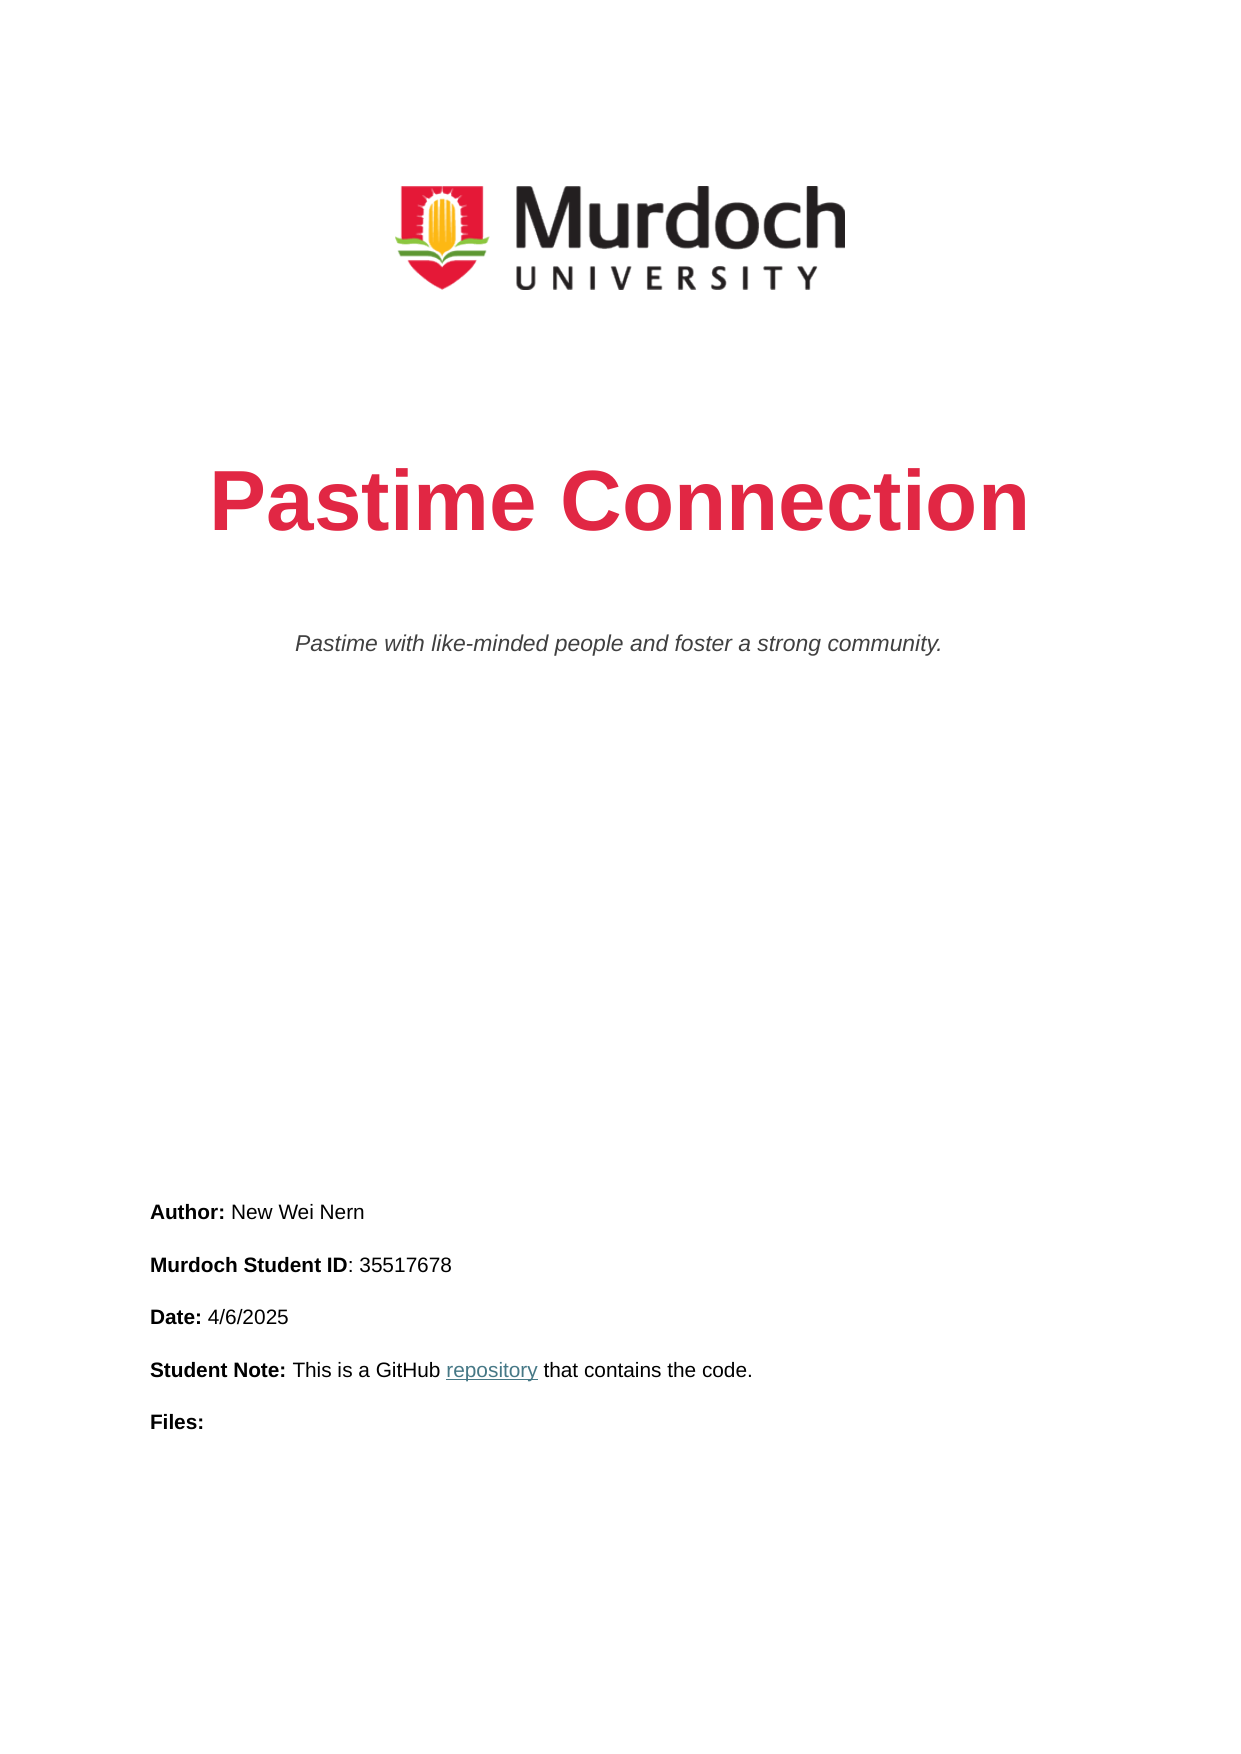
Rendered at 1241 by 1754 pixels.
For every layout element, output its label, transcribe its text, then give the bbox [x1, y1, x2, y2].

text Date: 4/6/2025 [150, 1305, 1090, 1329]
text Files: [150, 1410, 1090, 1434]
subtitle Pastime Connection [150, 451, 1090, 549]
text Author: New Wei Nern [150, 1200, 1090, 1224]
text Student Note: This is a GitHub repository that contains the code. [150, 1358, 1090, 1382]
text Murdoch Student ID: 35517678 [150, 1252, 1090, 1276]
picture [395, 186, 845, 290]
text Pastime with like-minded people and foster a strong community. [150, 630, 1090, 656]
